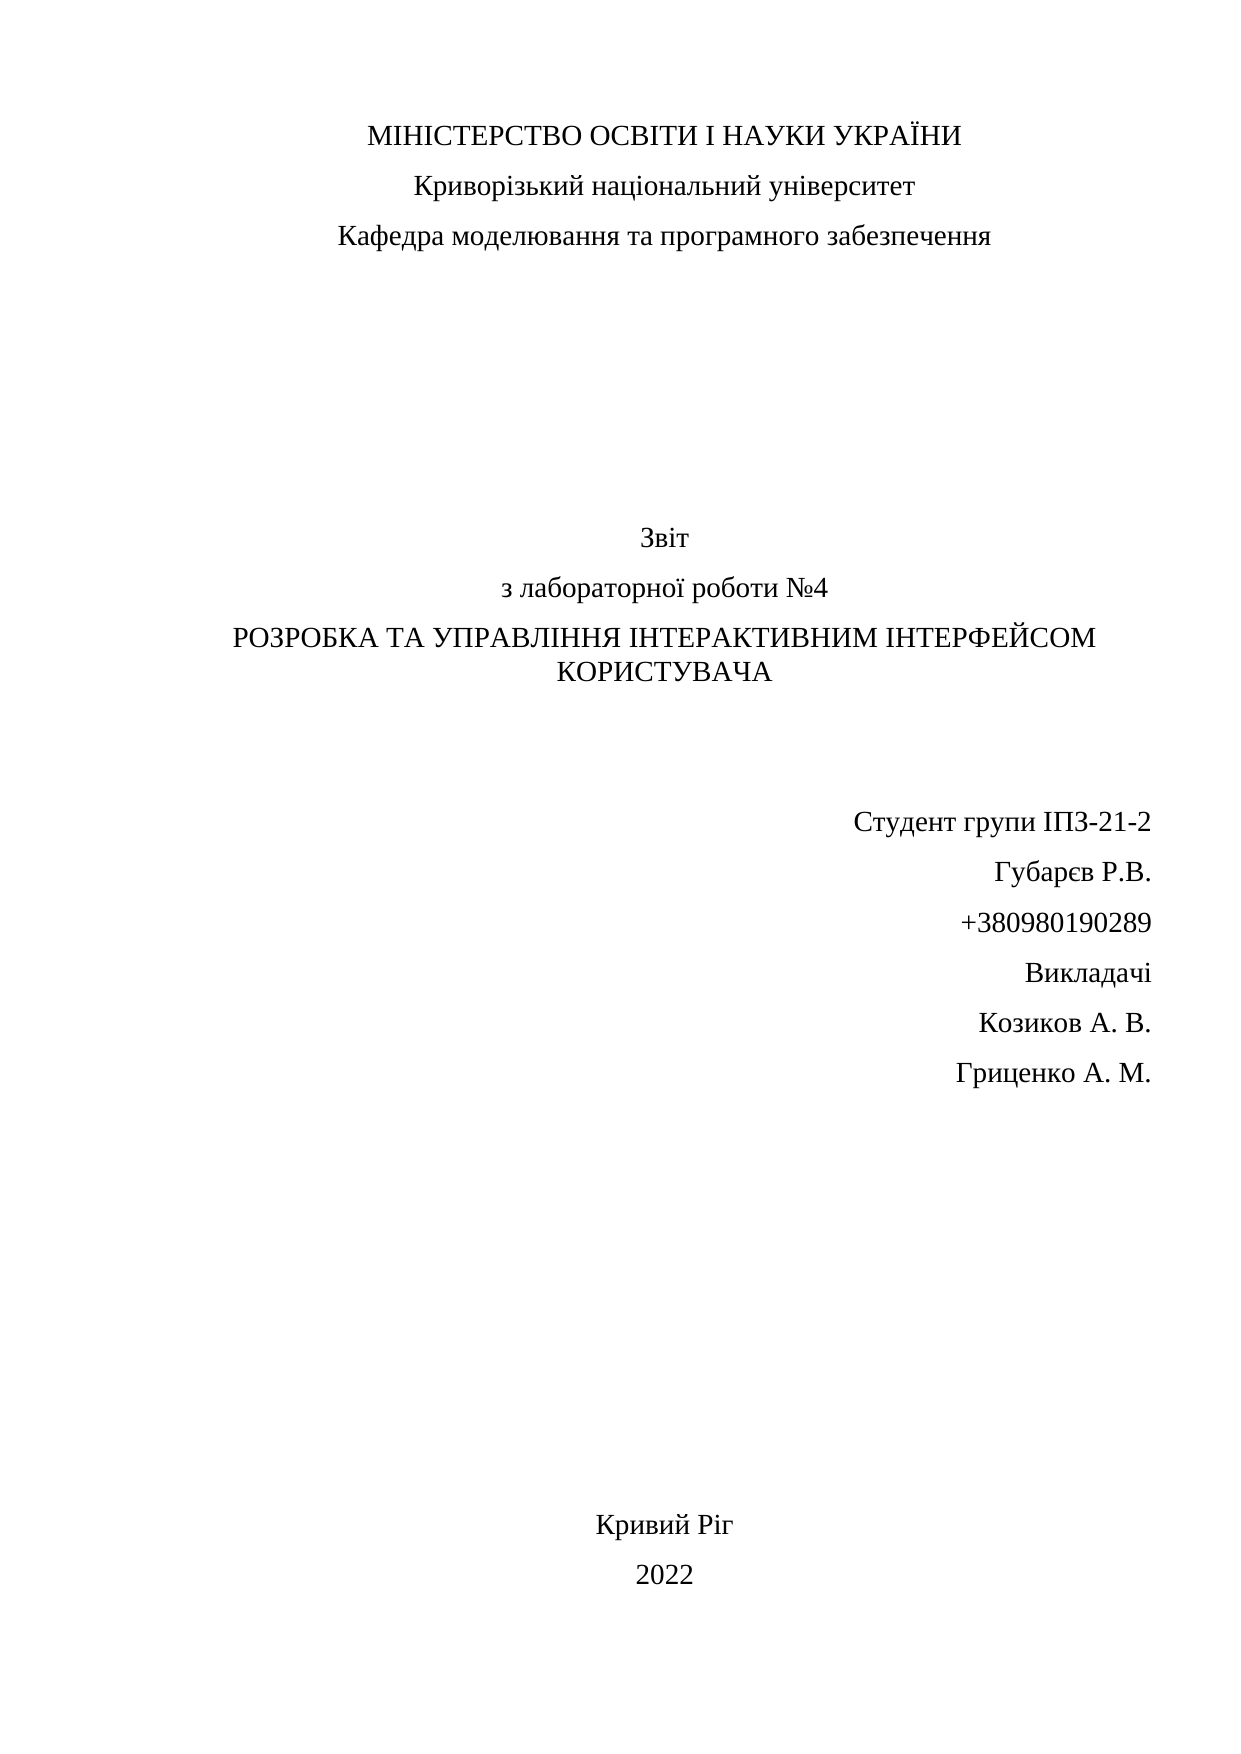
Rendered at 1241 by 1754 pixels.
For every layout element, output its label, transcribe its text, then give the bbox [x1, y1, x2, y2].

text Викладачі [738, 955, 1152, 988]
text МІНІСТЕРСТВО ОСВІТИ І НАУКИ УКРАЇНИ [177, 118, 1152, 152]
text Губарєв Р.В. [738, 854, 1152, 888]
text РОЗРОБКА ТА УПРАВЛІННЯ ІНТЕРАКТИВНИМ ІНТЕРФЕЙСОМ КОРИСТУВАЧА [177, 620, 1152, 687]
text 2022 [177, 1557, 1152, 1591]
text з лабораторної роботи №4 [177, 570, 1152, 603]
text Кафедра моделювання та програмного забезпечення [177, 218, 1152, 252]
text Козиков А. В. [738, 1005, 1152, 1039]
text Гриценко А. М. [738, 1055, 1152, 1089]
text Кривий Ріг [177, 1507, 1152, 1541]
text Студент групи ІПЗ-21-2 [738, 804, 1152, 838]
text +380980190289 [738, 905, 1152, 938]
text Криворізький національний університет [177, 168, 1152, 202]
text Звіт [177, 520, 1152, 553]
